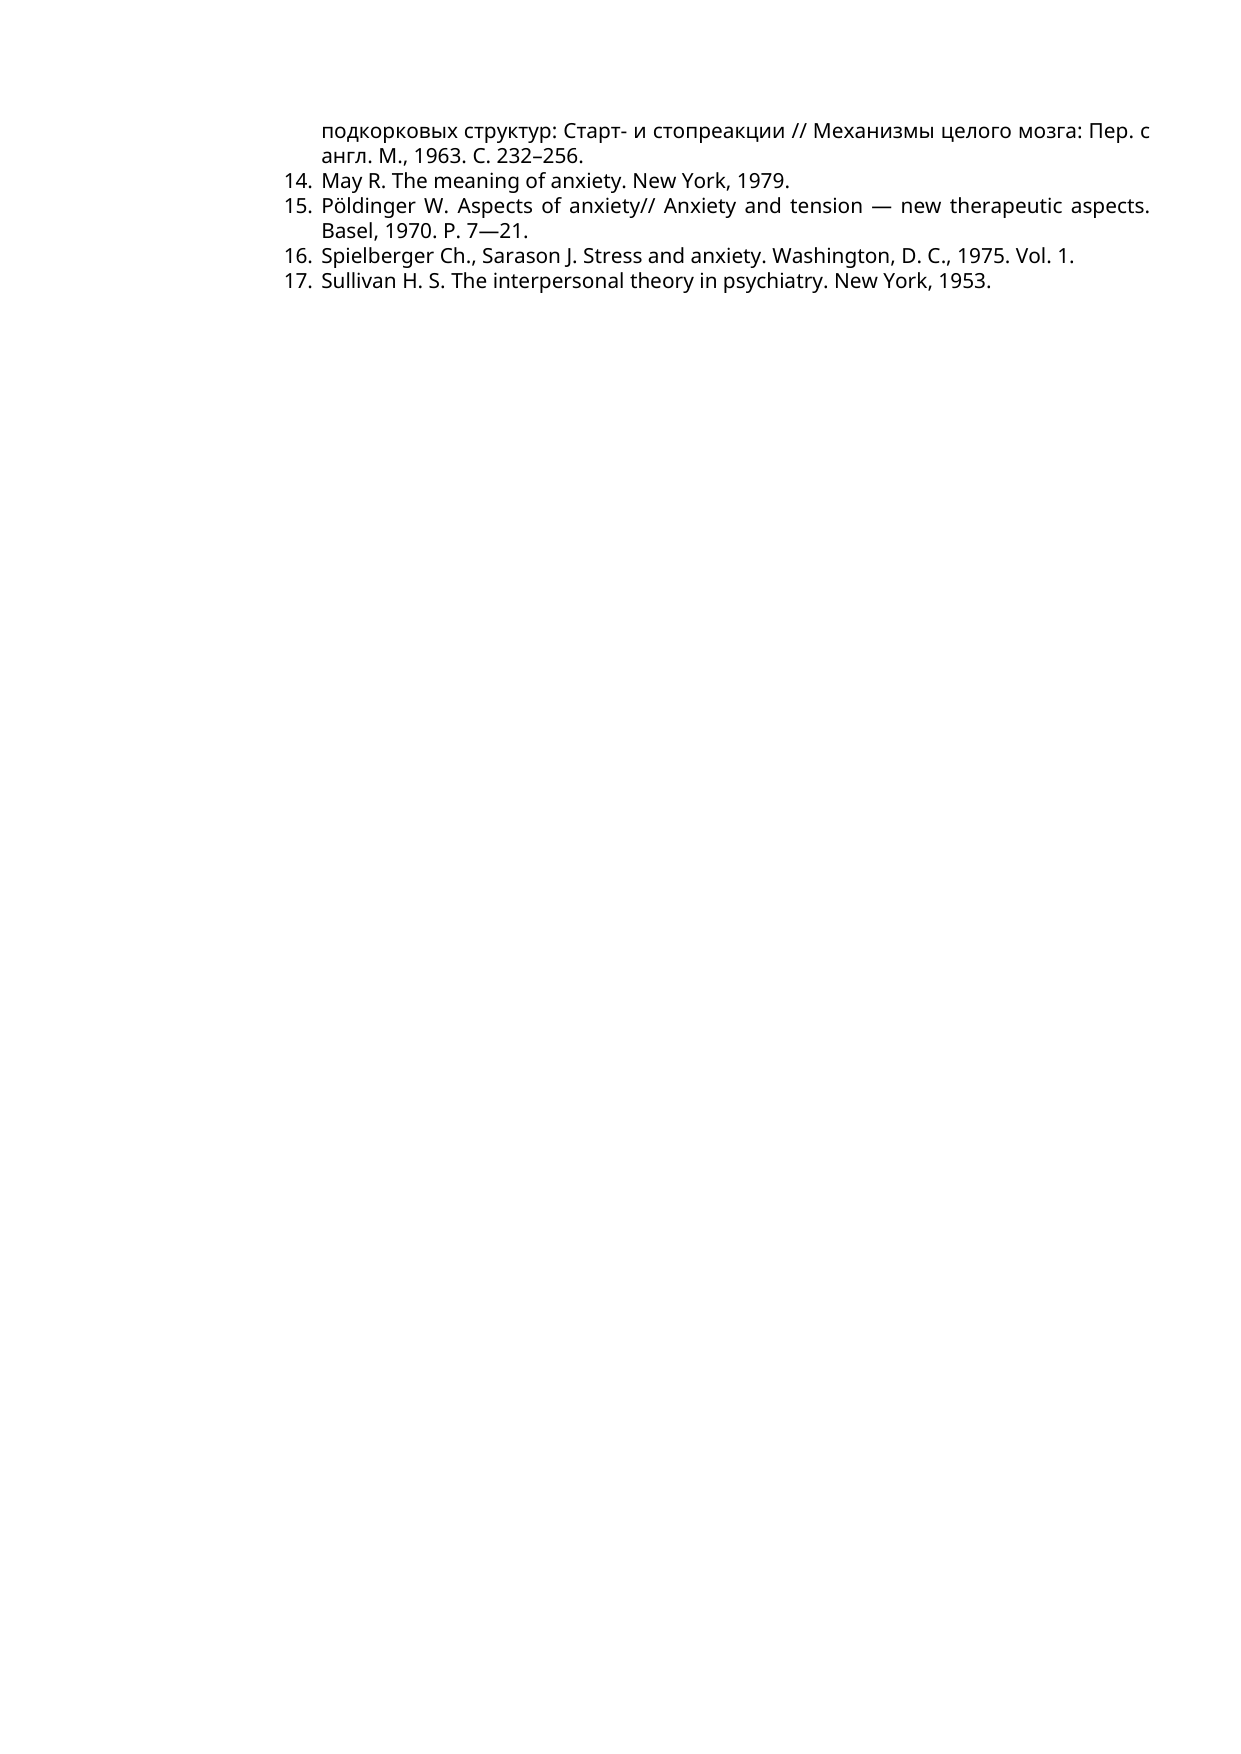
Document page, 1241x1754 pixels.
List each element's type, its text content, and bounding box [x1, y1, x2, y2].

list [283, 118, 1152, 168]
list Sullivan H. S. The interpersonal theory in psychiatry. New York, 1953. [283, 268, 1152, 293]
list May R. The meaning of anxiety. New York, 1979. [283, 168, 1152, 193]
list Spielberger Ch., Sarason J. Stress and anxiety. Washington, D. C., 1975. Vol. 1. [283, 243, 1152, 268]
list Pöldinger W. Aspects of anxiety// Anxiety and tension — new therapeutic aspects. Basel, 1970. P. 7—21. [283, 193, 1152, 243]
